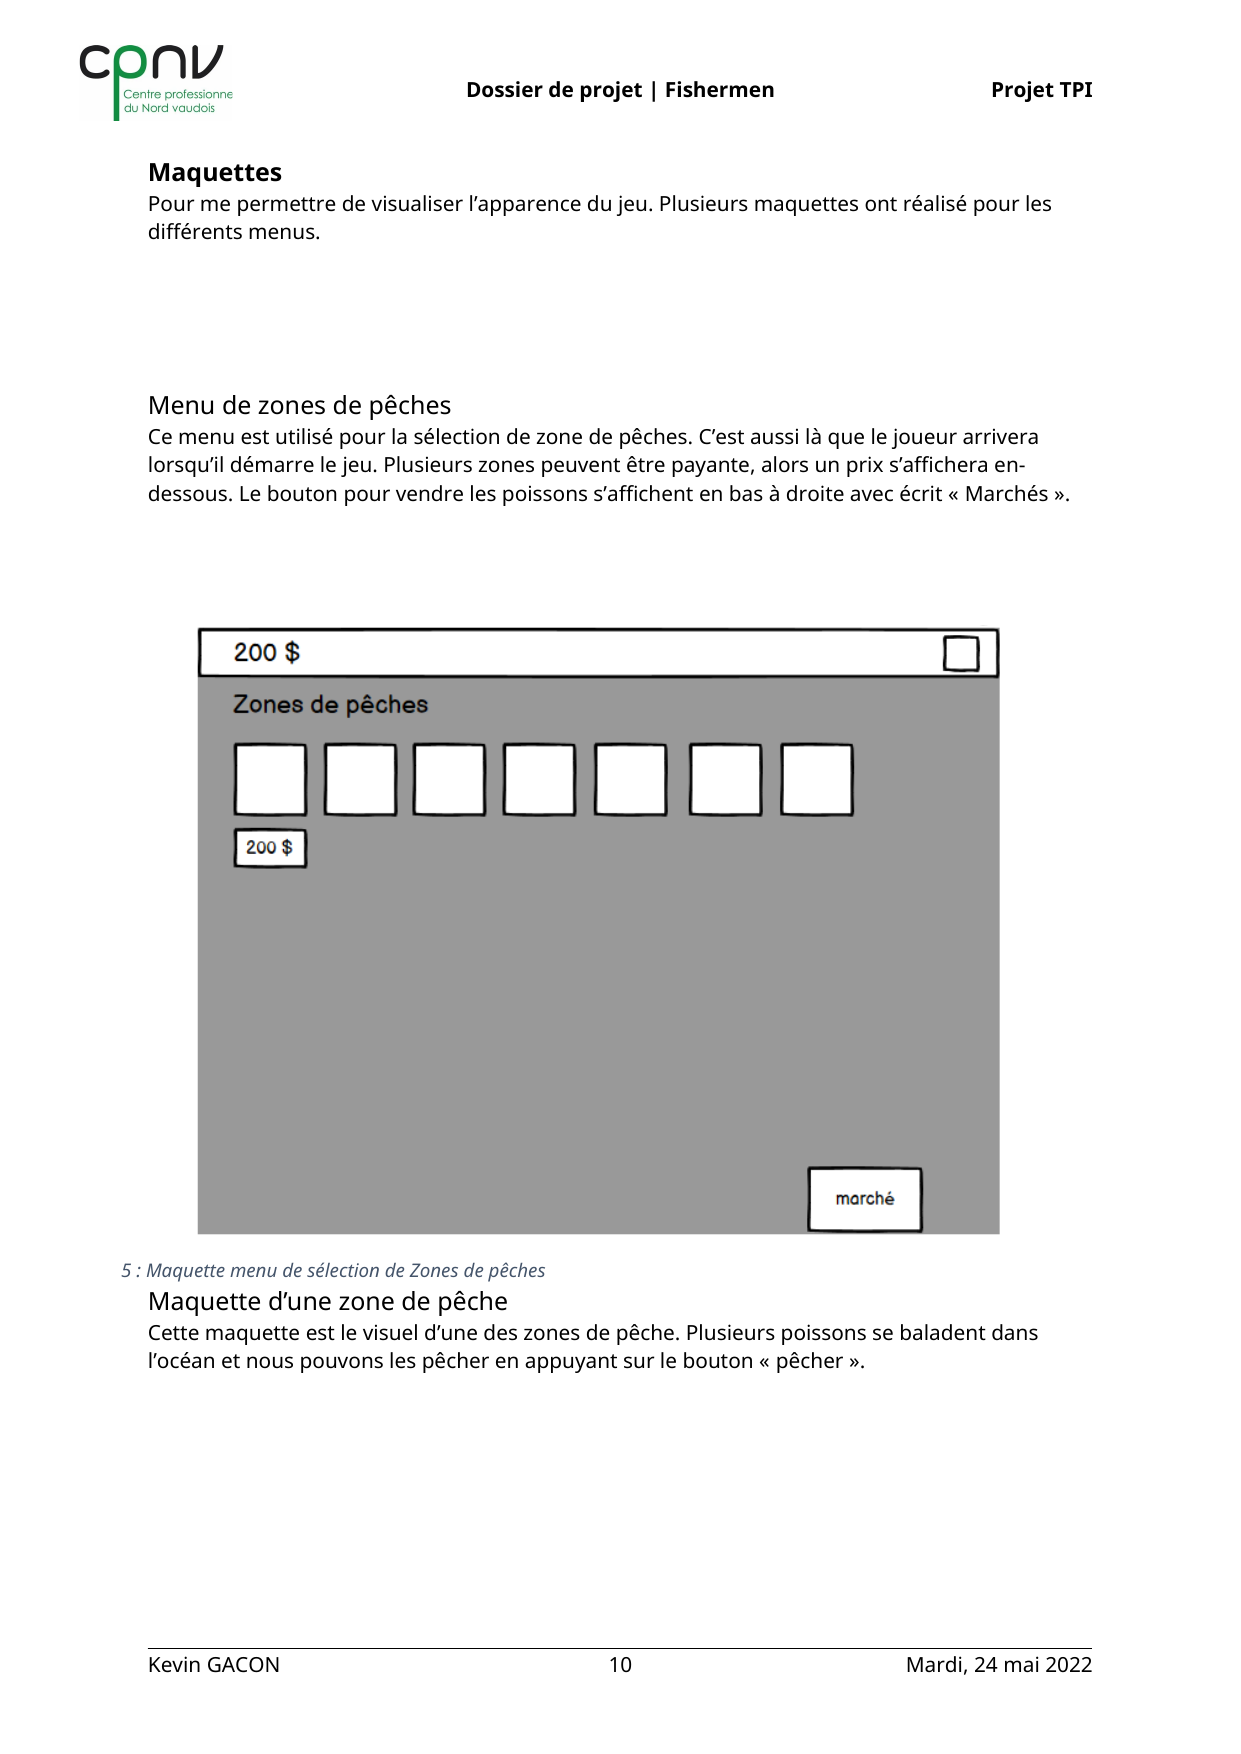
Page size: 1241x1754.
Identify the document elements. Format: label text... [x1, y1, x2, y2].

picture [172, 625, 1117, 1247]
text Cette maquette est le visuel d’une des zones de pêche. Plusieurs poissons se baladent dans l’océan et nous pouvons les pêcher en appuyant sur le bouton « pêcher ». [148, 1318, 1092, 1375]
subtitle Maquette d’une zone de pêche [148, 962, 1092, 1318]
text Ce menu est utilisé pour la sélection de zone de pêches. C’est aussi là que le joueur arrivera lorsqu’il démarre le jeu. Plusieurs zones peuvent être payante, alors un prix s’affichera en-dessous. Le bouton pour vendre les poissons s’affichent en bas à droite avec écrit « Marchés ». [148, 422, 1092, 507]
text Pour me permettre de visualiser l’apparence du jeu. Plusieurs maquettes ont réalisé pour les différents menus. [148, 189, 1092, 246]
subtitle Maquettes [148, 154, 1092, 189]
subtitle Menu de zones de pêches [148, 388, 1092, 422]
